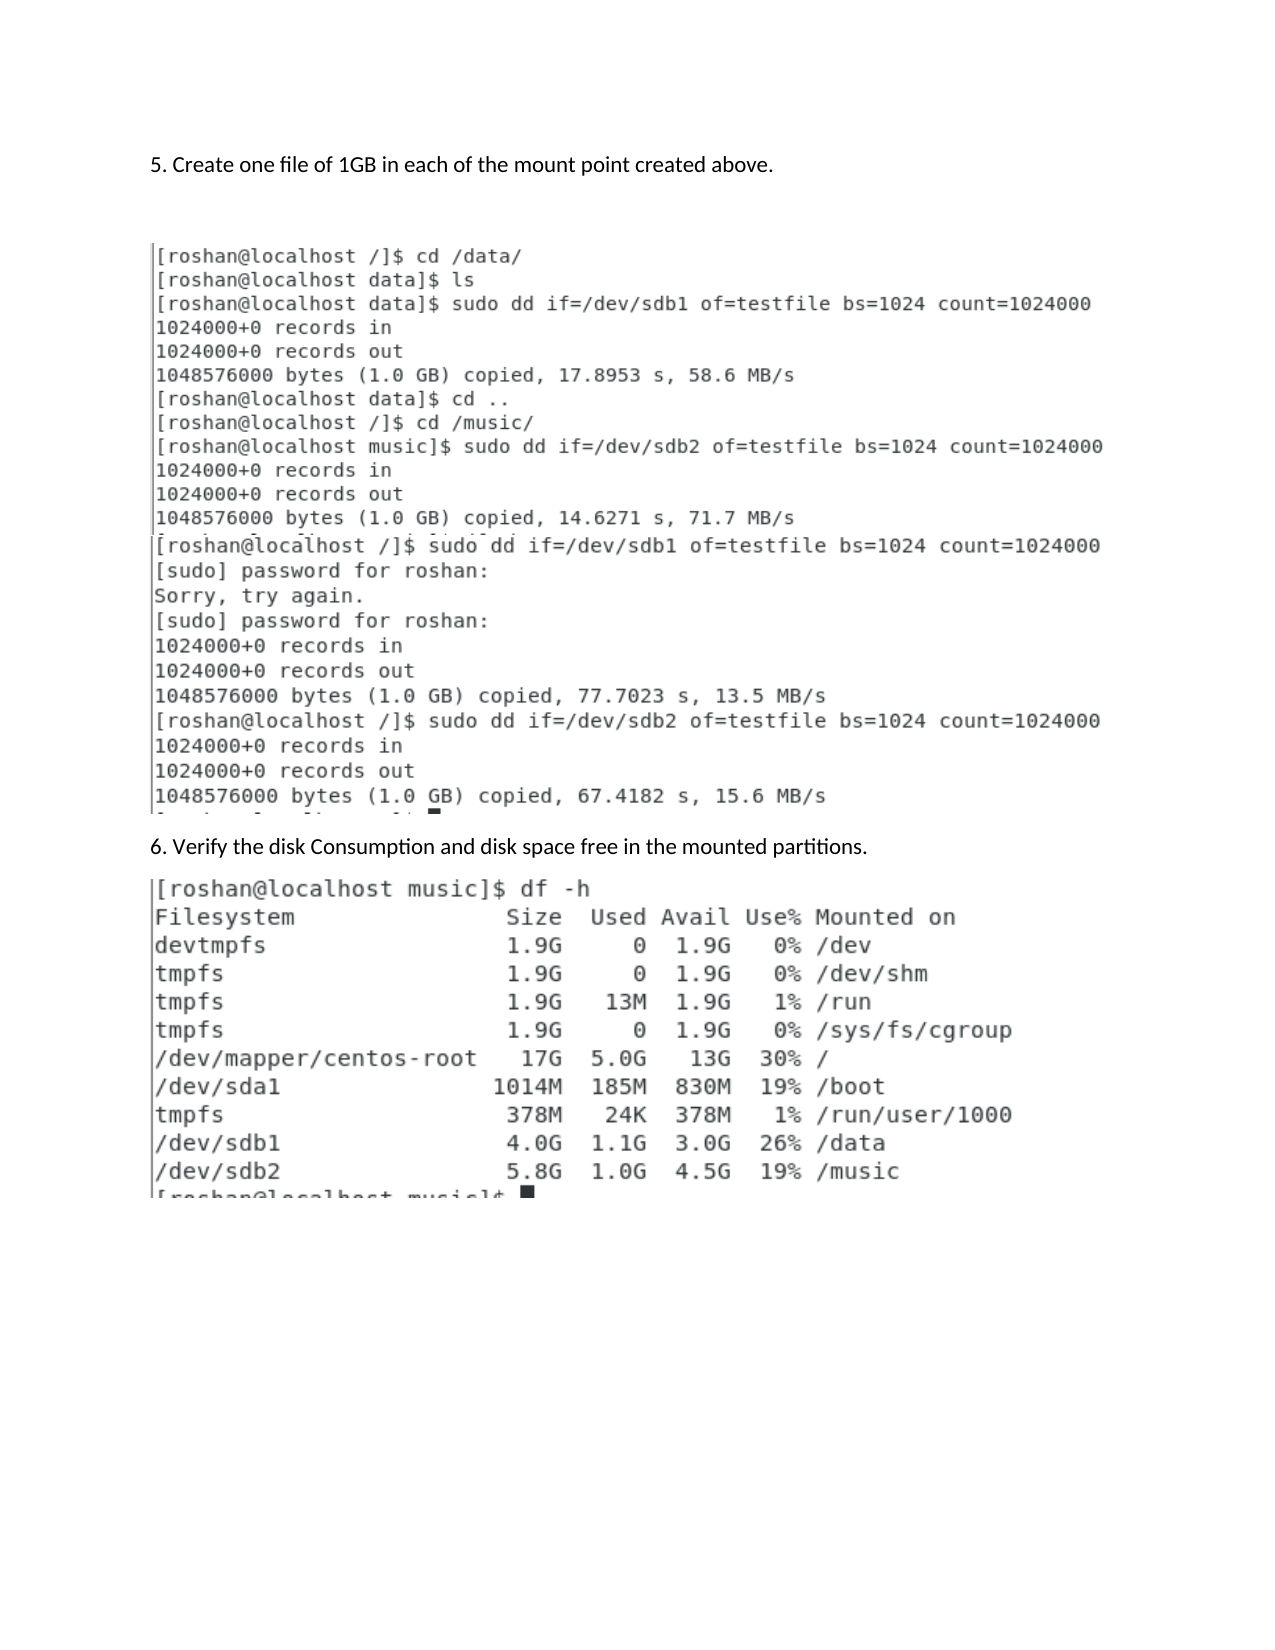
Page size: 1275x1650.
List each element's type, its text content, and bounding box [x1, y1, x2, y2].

picture [150, 536, 1125, 814]
picture [150, 243, 1125, 535]
picture [150, 879, 1049, 1198]
text 5. Create one file of 1GB in each of the mount point created above. [150, 150, 1125, 178]
text 6. Verify the disk Consumption and disk space free in the mounted partitions. [150, 832, 1125, 860]
